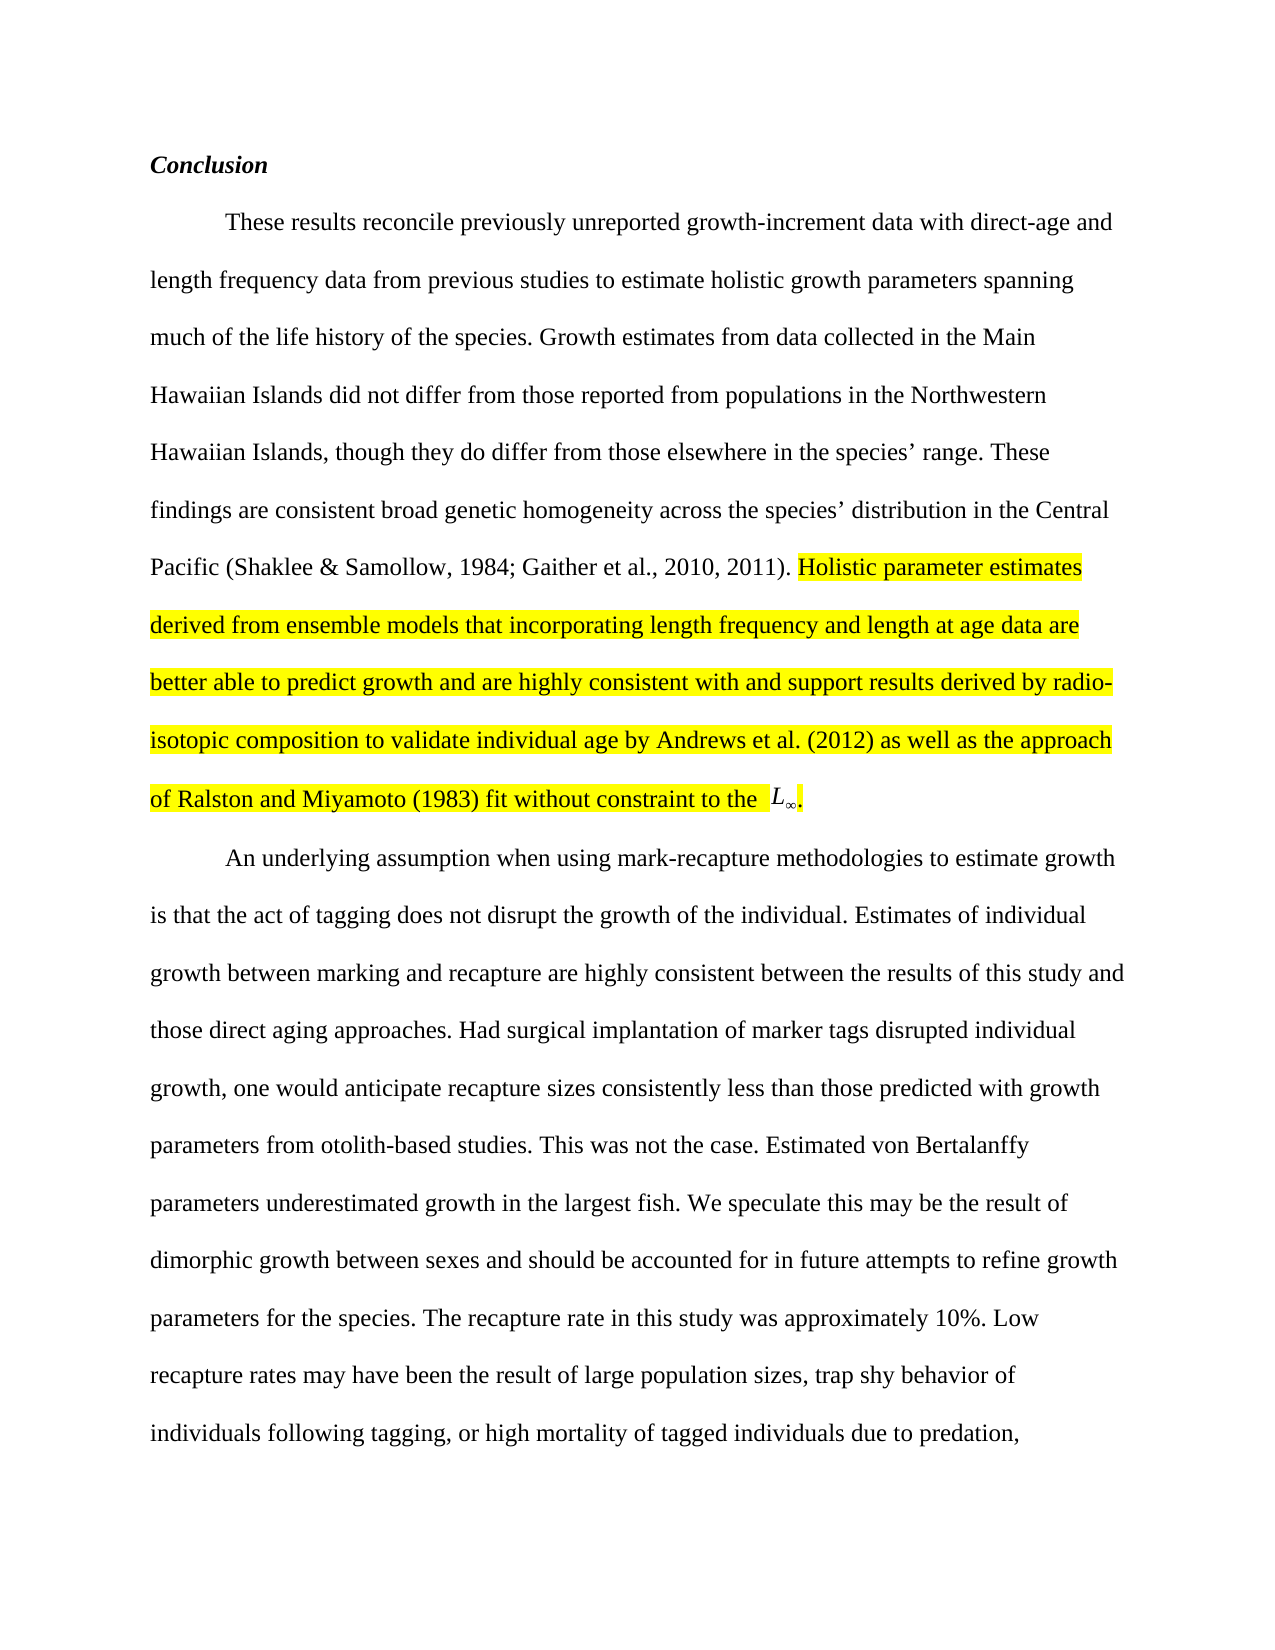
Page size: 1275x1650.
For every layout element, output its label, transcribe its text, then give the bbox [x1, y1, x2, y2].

text These results reconcile previously unreported growth-increment data with direct-age and length frequency data from previous studies to estimate holistic growth parameters spanning much of the life history of the species. Growth estimates from data collected in the Main Hawaiian Islands did not differ from those reported from populations in the Northwestern Hawaiian Islands, though they do differ from those elsewhere in the species’ range. These findings are consistent broad genetic homogeneity across the species’ distribution in the Central Pacific (Shaklee & Samollow, 1984; Gaither et al., 2010, 2011). Holistic parameter estimates derived from ensemble models that incorporating length frequency and length at age data are better able to predict growth and are highly consistent with and support results derived by radio-isotopic composition to validate individual age by Andrews et al. (2012) as well as the approach of Ralston and Miyamoto (1983) fit without constraint to the . [150, 207, 1125, 814]
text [150, 843, 1125, 1446]
text Conclusion [150, 150, 1125, 179]
